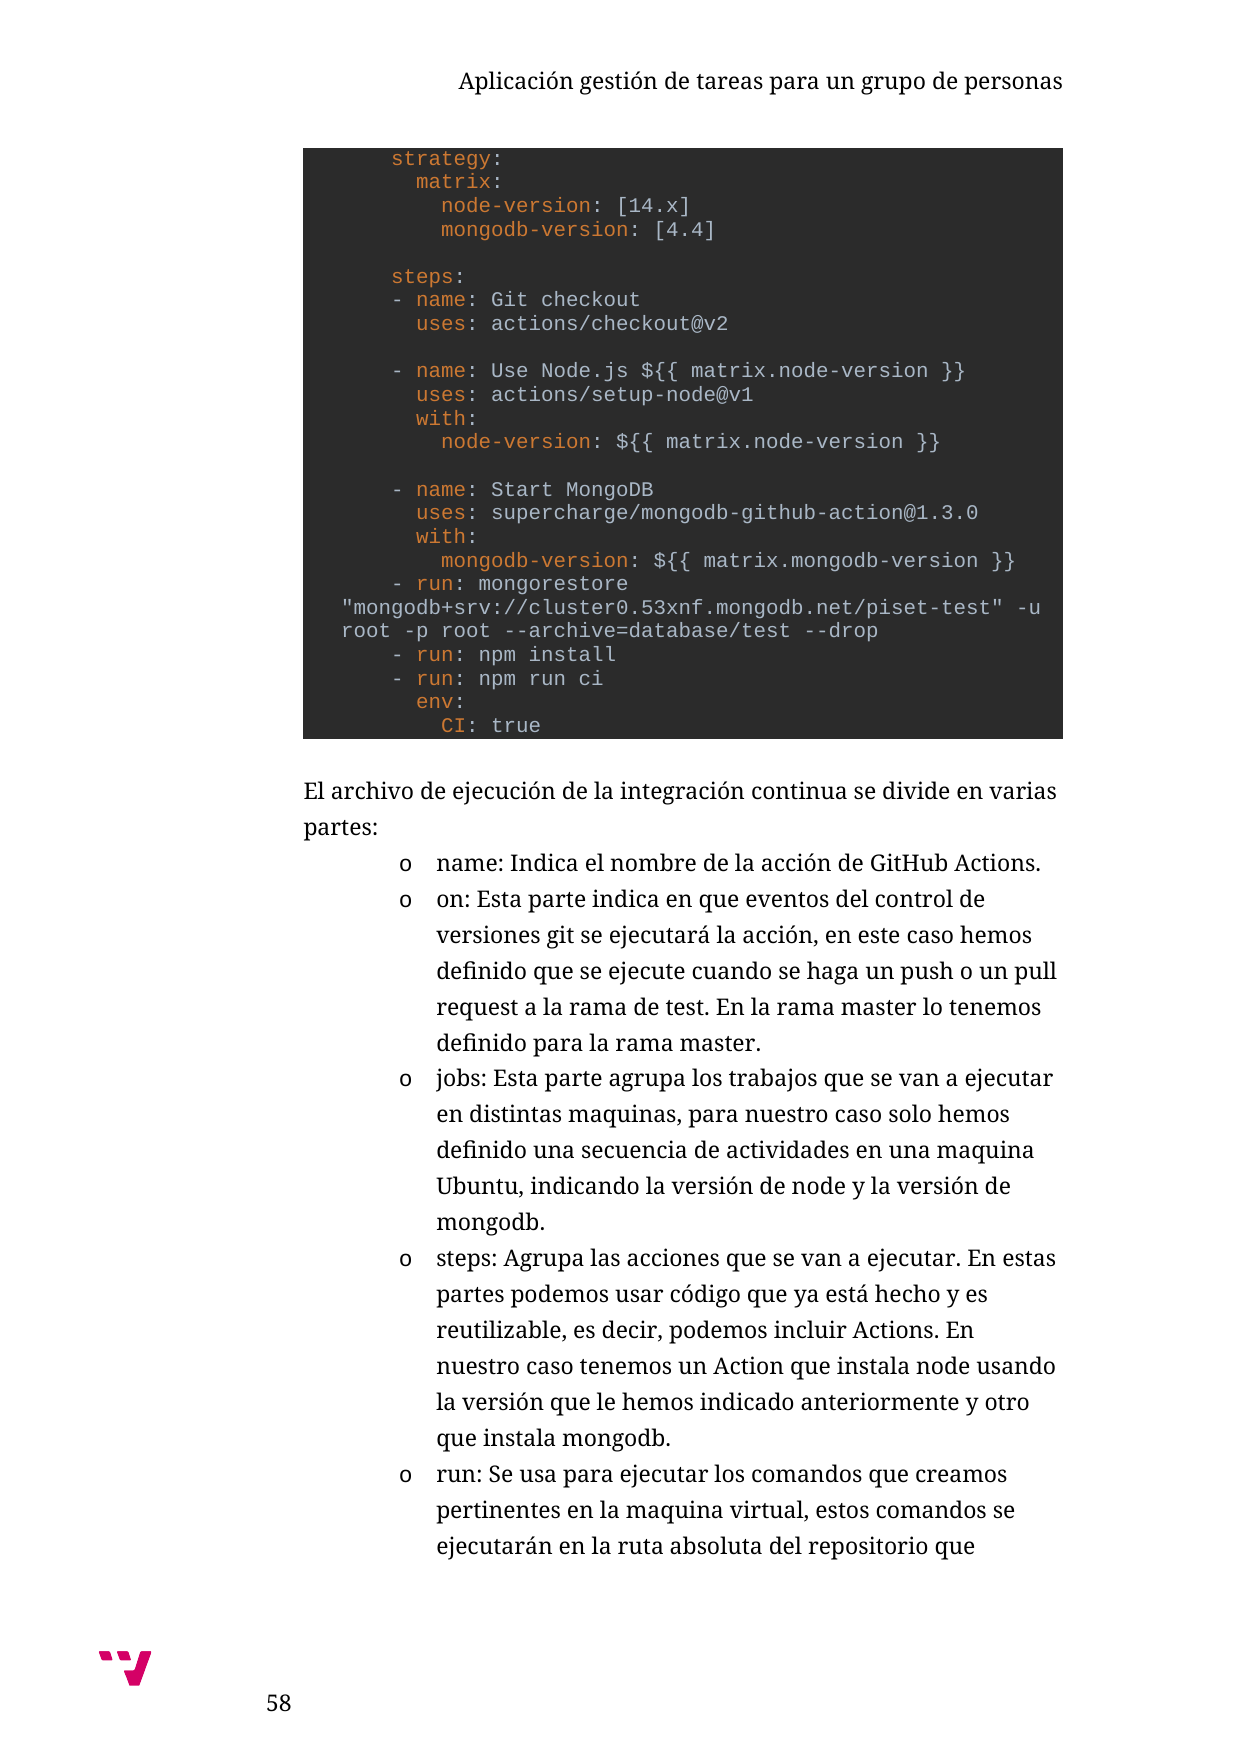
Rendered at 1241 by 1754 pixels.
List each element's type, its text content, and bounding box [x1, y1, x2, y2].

picture [98, 1651, 152, 1686]
list name: Indica el nombre de la acción de GitHub Actions. [398, 847, 1063, 878]
list jobs: Esta parte agrupa los trabajos que se van a ejecutar en distintas maquinas, para nuestro caso solo hemos definido una secuencia de actividades en una maquina Ubuntu, indicando la versión de node y la versión de mongodb. [398, 1062, 1063, 1237]
list on: Esta parte indica en que eventos del control de versiones git se ejecutará la acción, en este caso hemos definido que se ejecute cuando se haga un push o un pull request a la rama de test. En la rama master lo tenemos definido para la rama master. [398, 883, 1063, 1058]
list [398, 1458, 1063, 1561]
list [303, 148, 1063, 739]
list El archivo de ejecución de la integración continua se divide en varias partes: [303, 775, 1063, 842]
list steps: Agrupa las acciones que se van a ejecutar. En estas partes podemos usar código que ya está hecho y es reutilizable, es decir, podemos incluir Actions. En nuestro caso tenemos un Action que instala node usando la versión que le hemos indicado anteriormente y otro que instala mongodb. [398, 1242, 1063, 1453]
